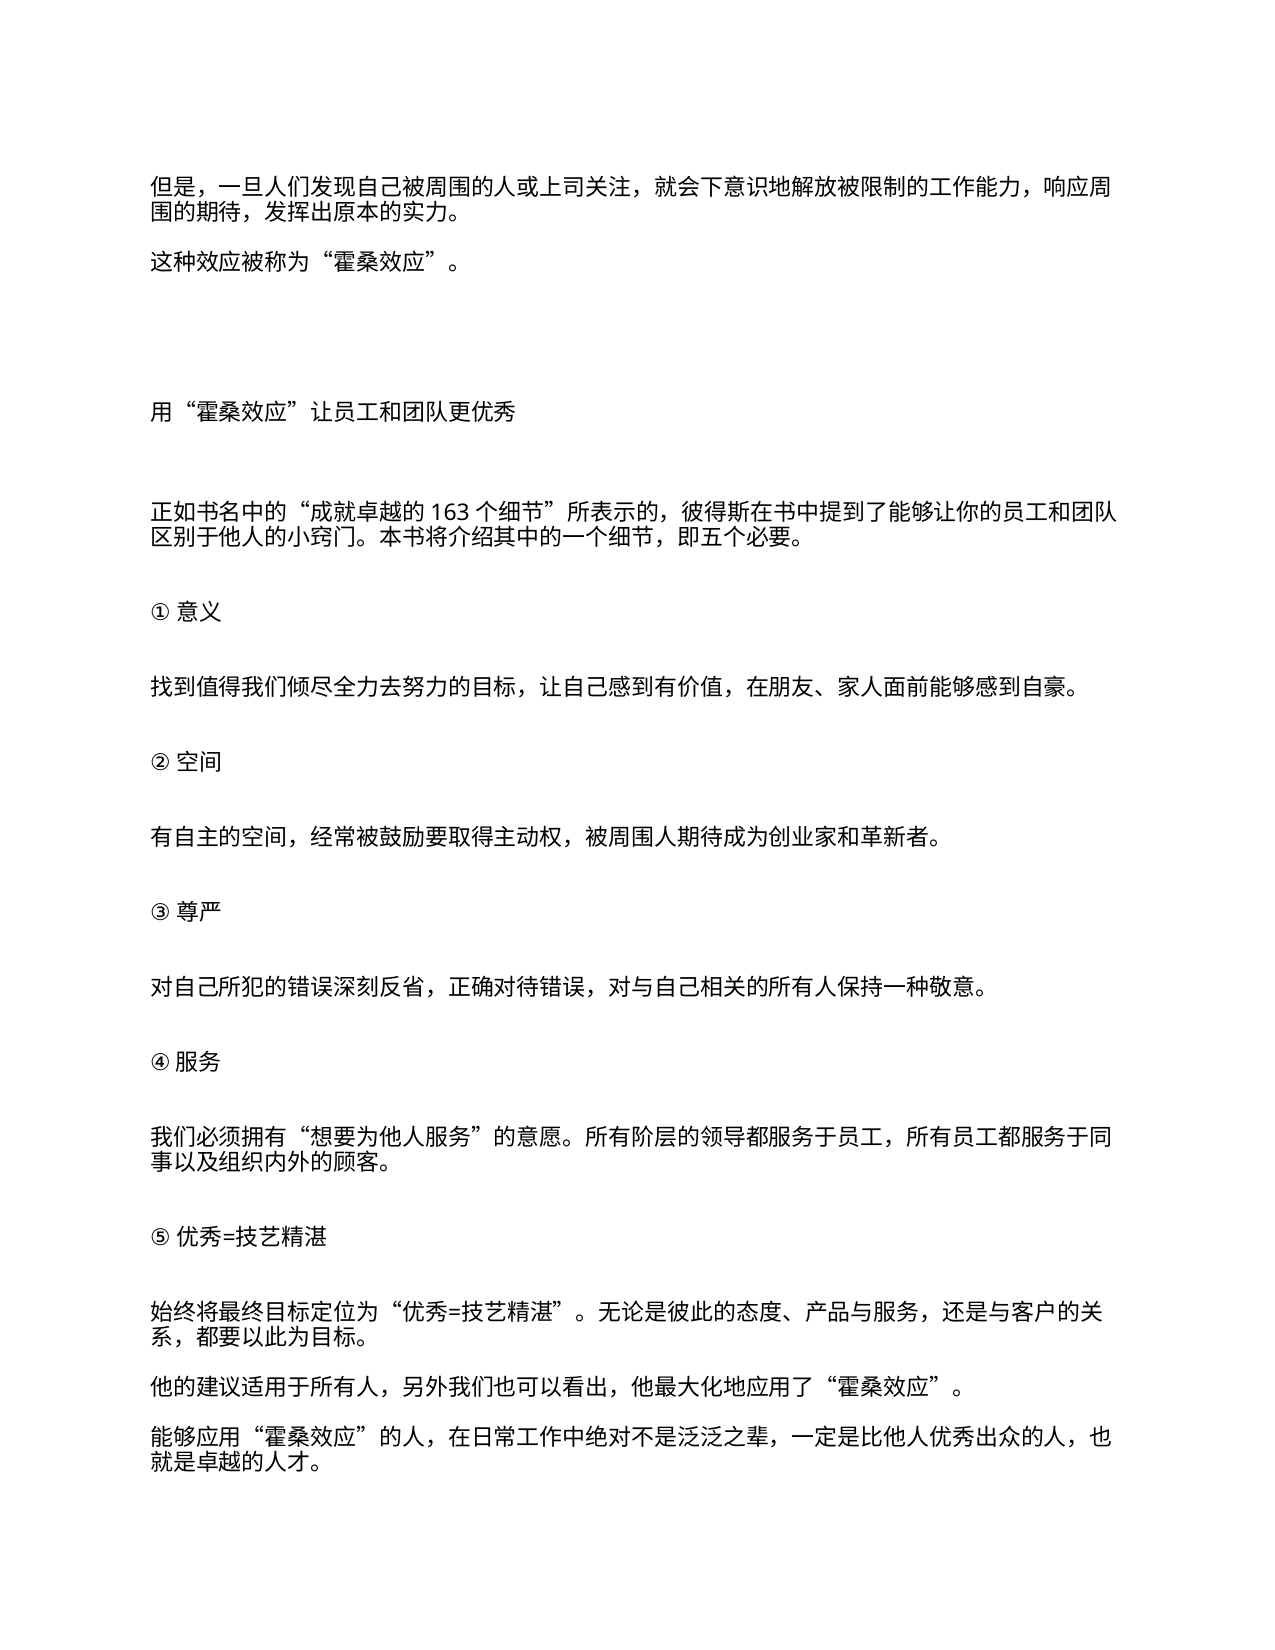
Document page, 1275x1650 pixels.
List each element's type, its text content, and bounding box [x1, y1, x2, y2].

text 始终将最终目标定位为“优秀=技艺精湛”。无论是彼此的态度、产品与服务，还是与客户的关系，都要以此为目标。 [150, 1300, 1125, 1350]
text 正如书名中的“成就卓越的 163 个细节”所表示的，彼得斯在书中提到了能够让你的员工和团队区别于他人的小窍门。本书将介绍其中的一个细节，即五个必要。 [150, 500, 1125, 550]
text ① 意义 [150, 600, 1125, 625]
text 有自主的空间，经常被鼓励要取得主动权，被周围人期待成为创业家和革新者。 [150, 825, 1125, 850]
text 找到值得我们倾尽全力去努力的目标，让自己感到有价值，在朋友、家人面前能够感到自豪。 [150, 675, 1125, 700]
text 他的建议适用于所有人，另外我们也可以看出，他最大化地应用了“霍桑效应”。 [150, 1375, 1125, 1400]
text ④服务 [150, 1050, 1125, 1075]
text 但是，一旦人们发现自己被周围的人或上司关注，就会下意识地解放被限制的工作能力，响应周围的期待，发挥出原本的实力。 [150, 175, 1125, 225]
text 我们必须拥有“想要为他人服务”的意愿。所有阶层的领导都服务于员工，所有员工都服务于同事以及组织内外的顾客。 [150, 1125, 1125, 1175]
text ⑤ 优秀=技艺精湛 [150, 1225, 1125, 1250]
text 用“霍桑效应”让员工和团队更优秀 [150, 400, 1125, 425]
text 这种效应被称为“霍桑效应”。 [150, 250, 1125, 275]
text ③ 尊严 [150, 900, 1125, 925]
text ② 空间 [150, 750, 1125, 775]
text 对自己所犯的错误深刻反省，正确对待错误，对与自己相关的所有人保持一种敬意。 [150, 975, 1125, 1000]
text 能够应用“霍桑效应”的人，在日常工作中绝对不是泛泛之辈，一定是比他人优秀出众的人，也就是卓越的人才。 [150, 1425, 1125, 1475]
